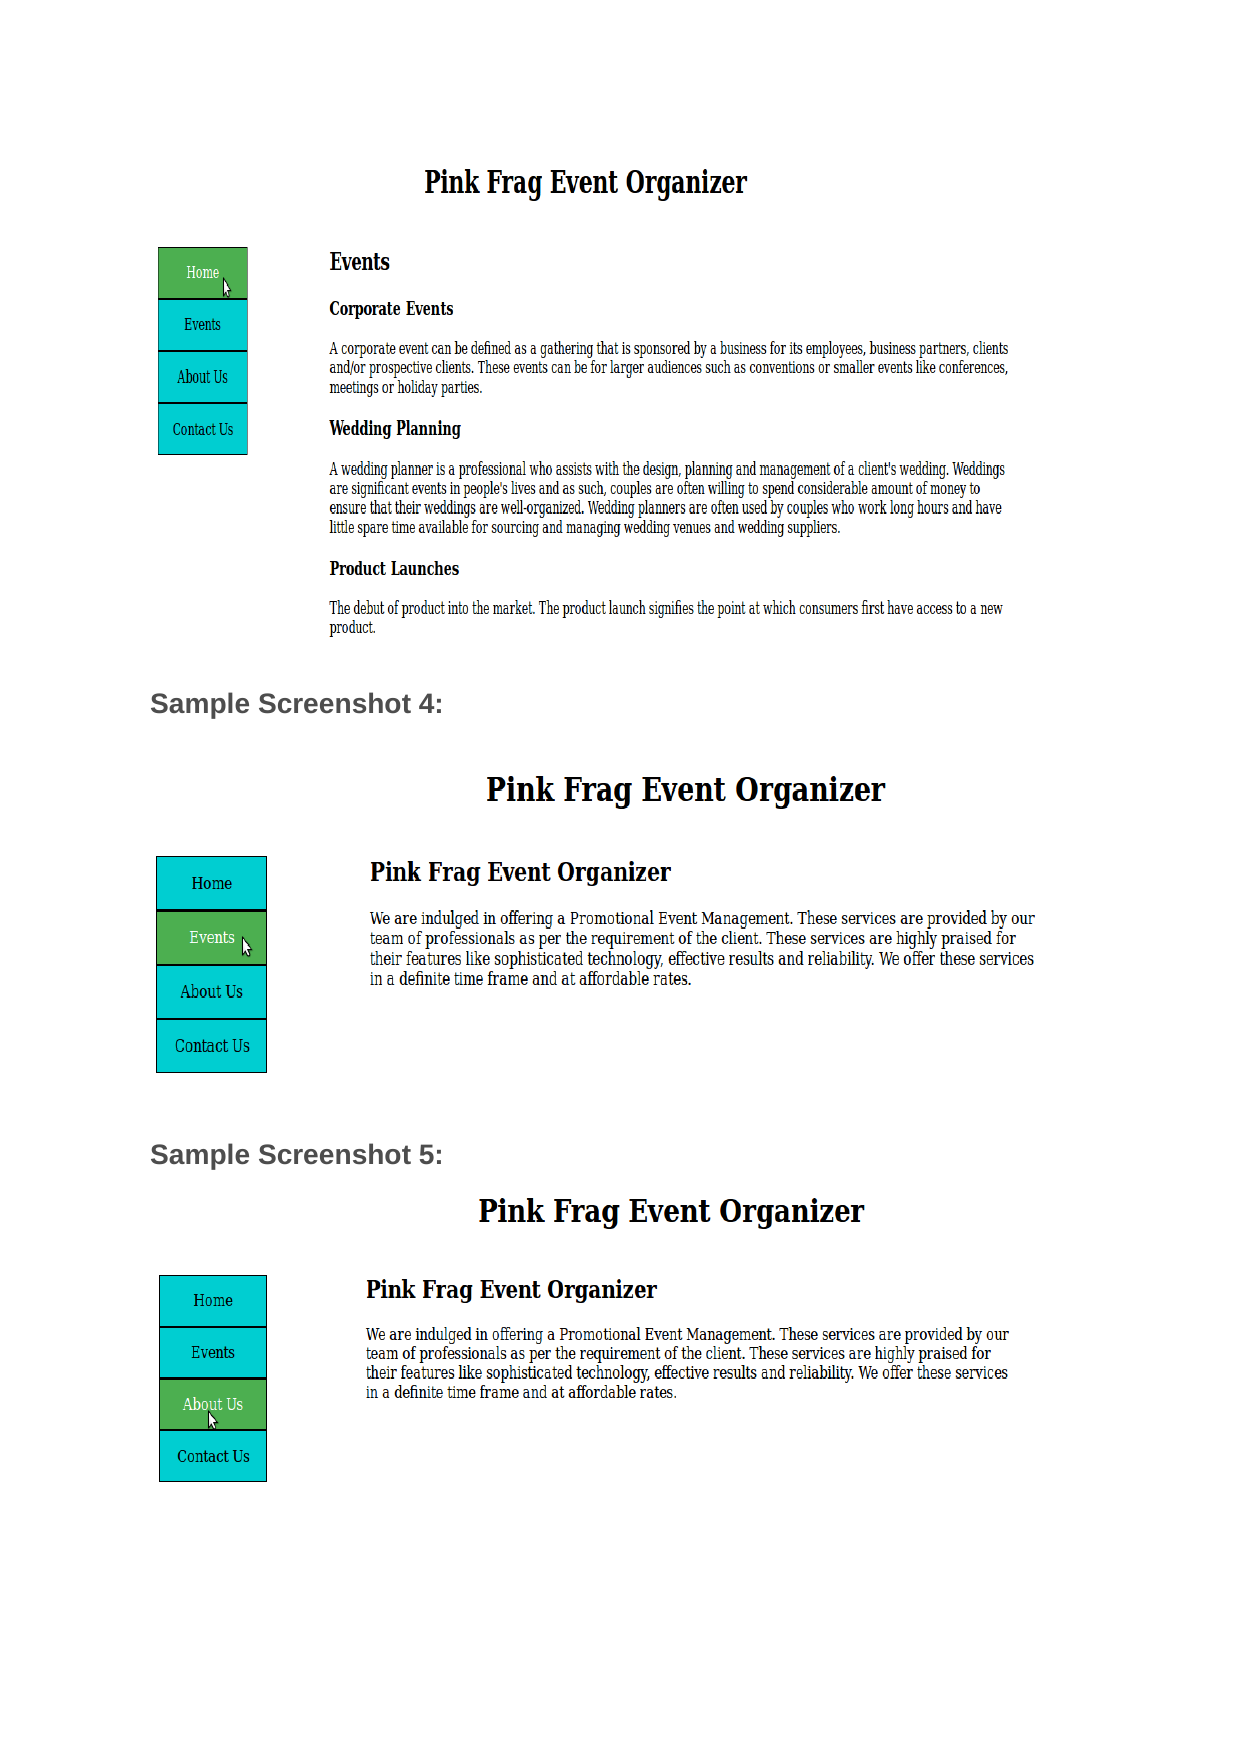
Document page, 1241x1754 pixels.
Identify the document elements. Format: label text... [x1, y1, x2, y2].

picture [150, 1172, 1071, 1517]
picture [150, 150, 1016, 650]
picture [150, 756, 1093, 1101]
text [150, 150, 1090, 756]
